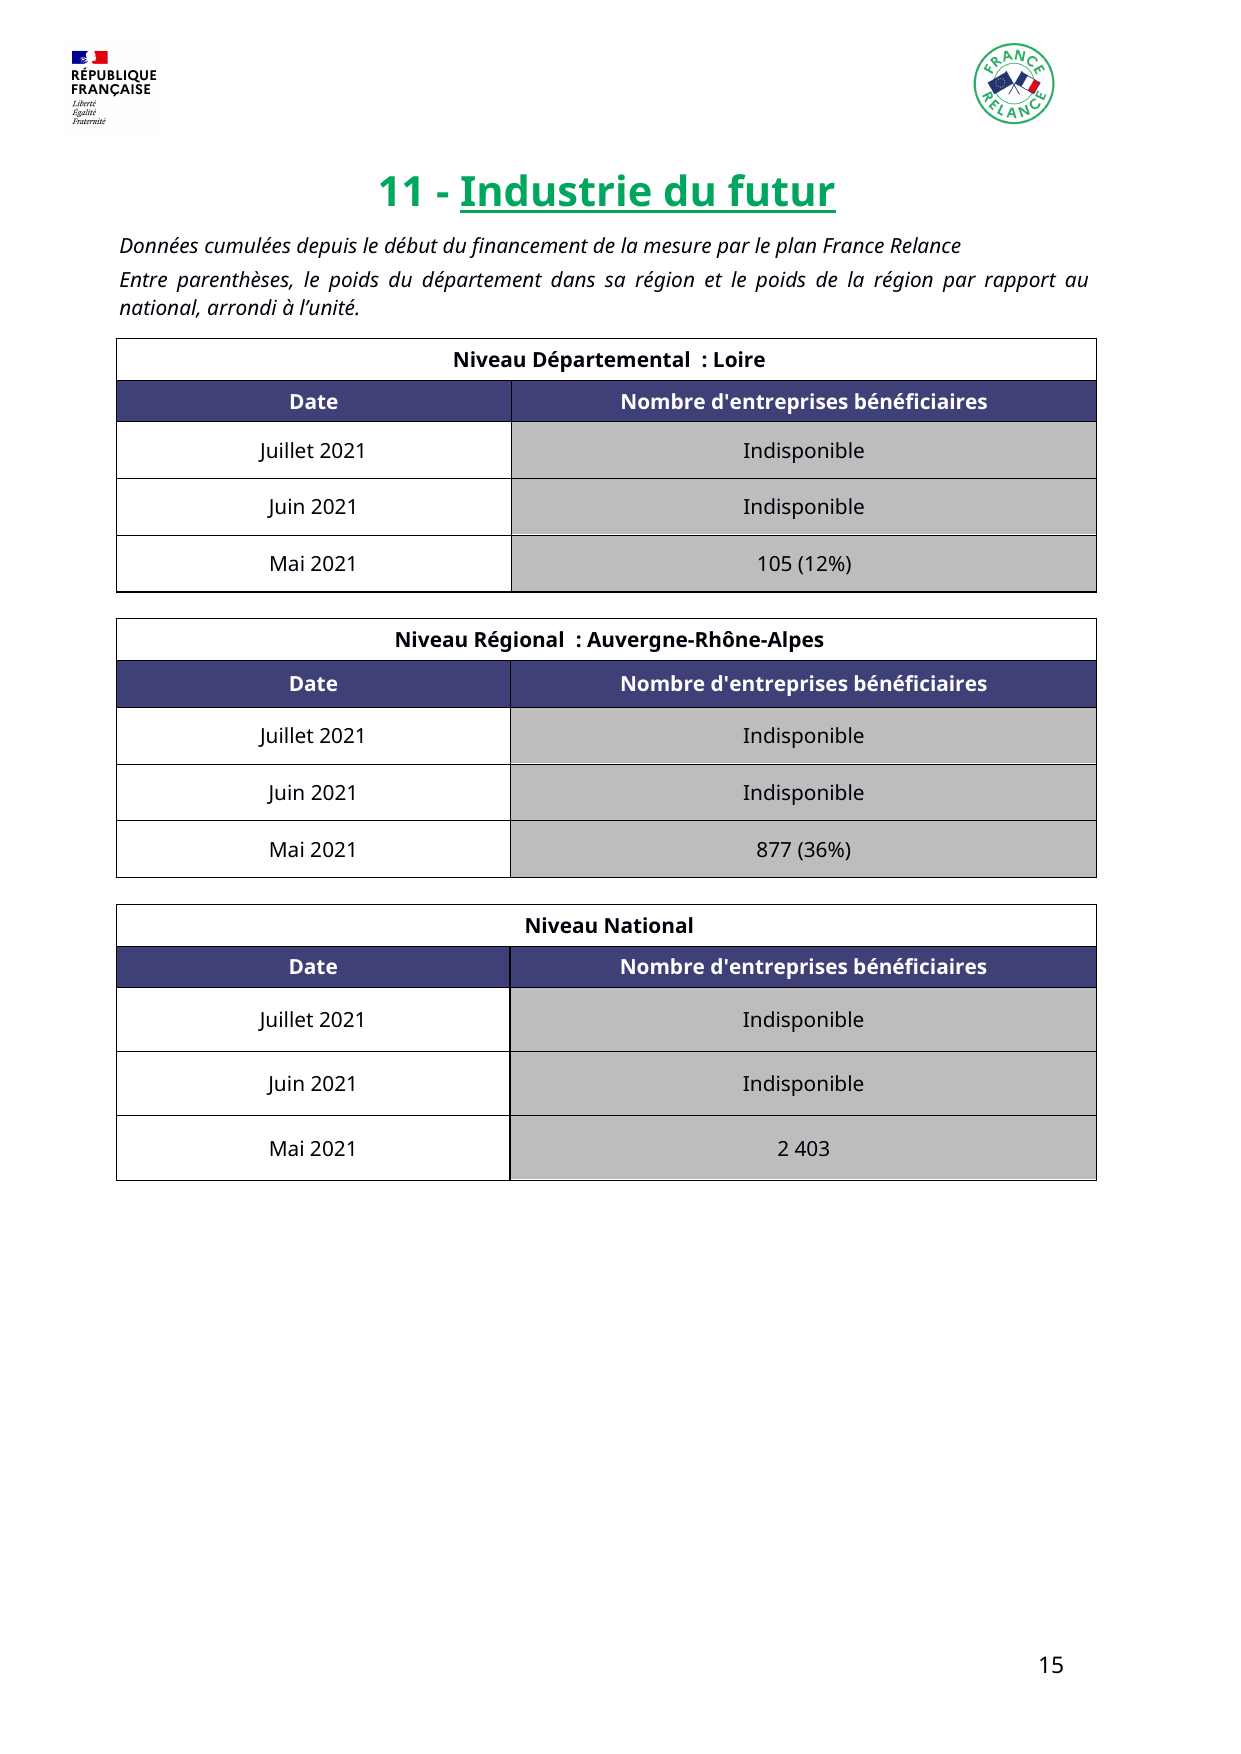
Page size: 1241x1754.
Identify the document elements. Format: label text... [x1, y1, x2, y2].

table_header Niveau Régional : Auvergne-Rhône-Alpes [117, 619, 1096, 660]
table_cell Nombre d'entreprises bénéficiaires [511, 661, 1096, 707]
table_cell Nombre d'entreprises bénéficiaires [511, 947, 1096, 987]
table_cell Nombre d'entreprises bénéficiaires [512, 381, 1096, 421]
table_cell Date [117, 381, 511, 421]
table_header Niveau Départemental : Loire [117, 339, 1096, 380]
table_cell 2 403 [511, 1116, 1096, 1179]
table_cell Mai 2021 [117, 536, 511, 591]
table_cell Juillet 2021 [117, 422, 511, 478]
text Données cumulées depuis le début du financement de la mesure par le plan France Relance [119, 231, 1094, 260]
table_cell Juillet 2021 [117, 708, 510, 763]
picture [935, 31, 1082, 126]
table_cell Juillet 2021 [117, 988, 509, 1051]
table_header Niveau National [117, 905, 1096, 946]
table_cell Mai 2021 [117, 1116, 509, 1179]
picture [60, 39, 164, 133]
table_cell 877 (36%) [511, 821, 1096, 877]
table_cell Indisponible [511, 765, 1096, 820]
table_cell Date [117, 947, 509, 987]
table_cell Indisponible [511, 1052, 1096, 1115]
table_cell Juin 2021 [117, 1052, 509, 1115]
table_cell Indisponible [511, 988, 1096, 1051]
table_cell Juin 2021 [117, 765, 510, 820]
table_cell Indisponible [512, 422, 1096, 478]
table_cell Mai 2021 [117, 821, 510, 877]
table_cell 105 (12%) [512, 536, 1096, 591]
subtitle 11 - Industrie du futur [119, 162, 1094, 219]
table_cell Date [117, 661, 510, 707]
table_cell Juin 2021 [117, 479, 511, 534]
table_cell Indisponible [511, 708, 1096, 763]
table_cell Indisponible [512, 479, 1096, 534]
text Entre parenthèses, le poids du département dans sa région et le poids de la région par rapport au national, arrondi à l’unité. [119, 265, 1094, 322]
